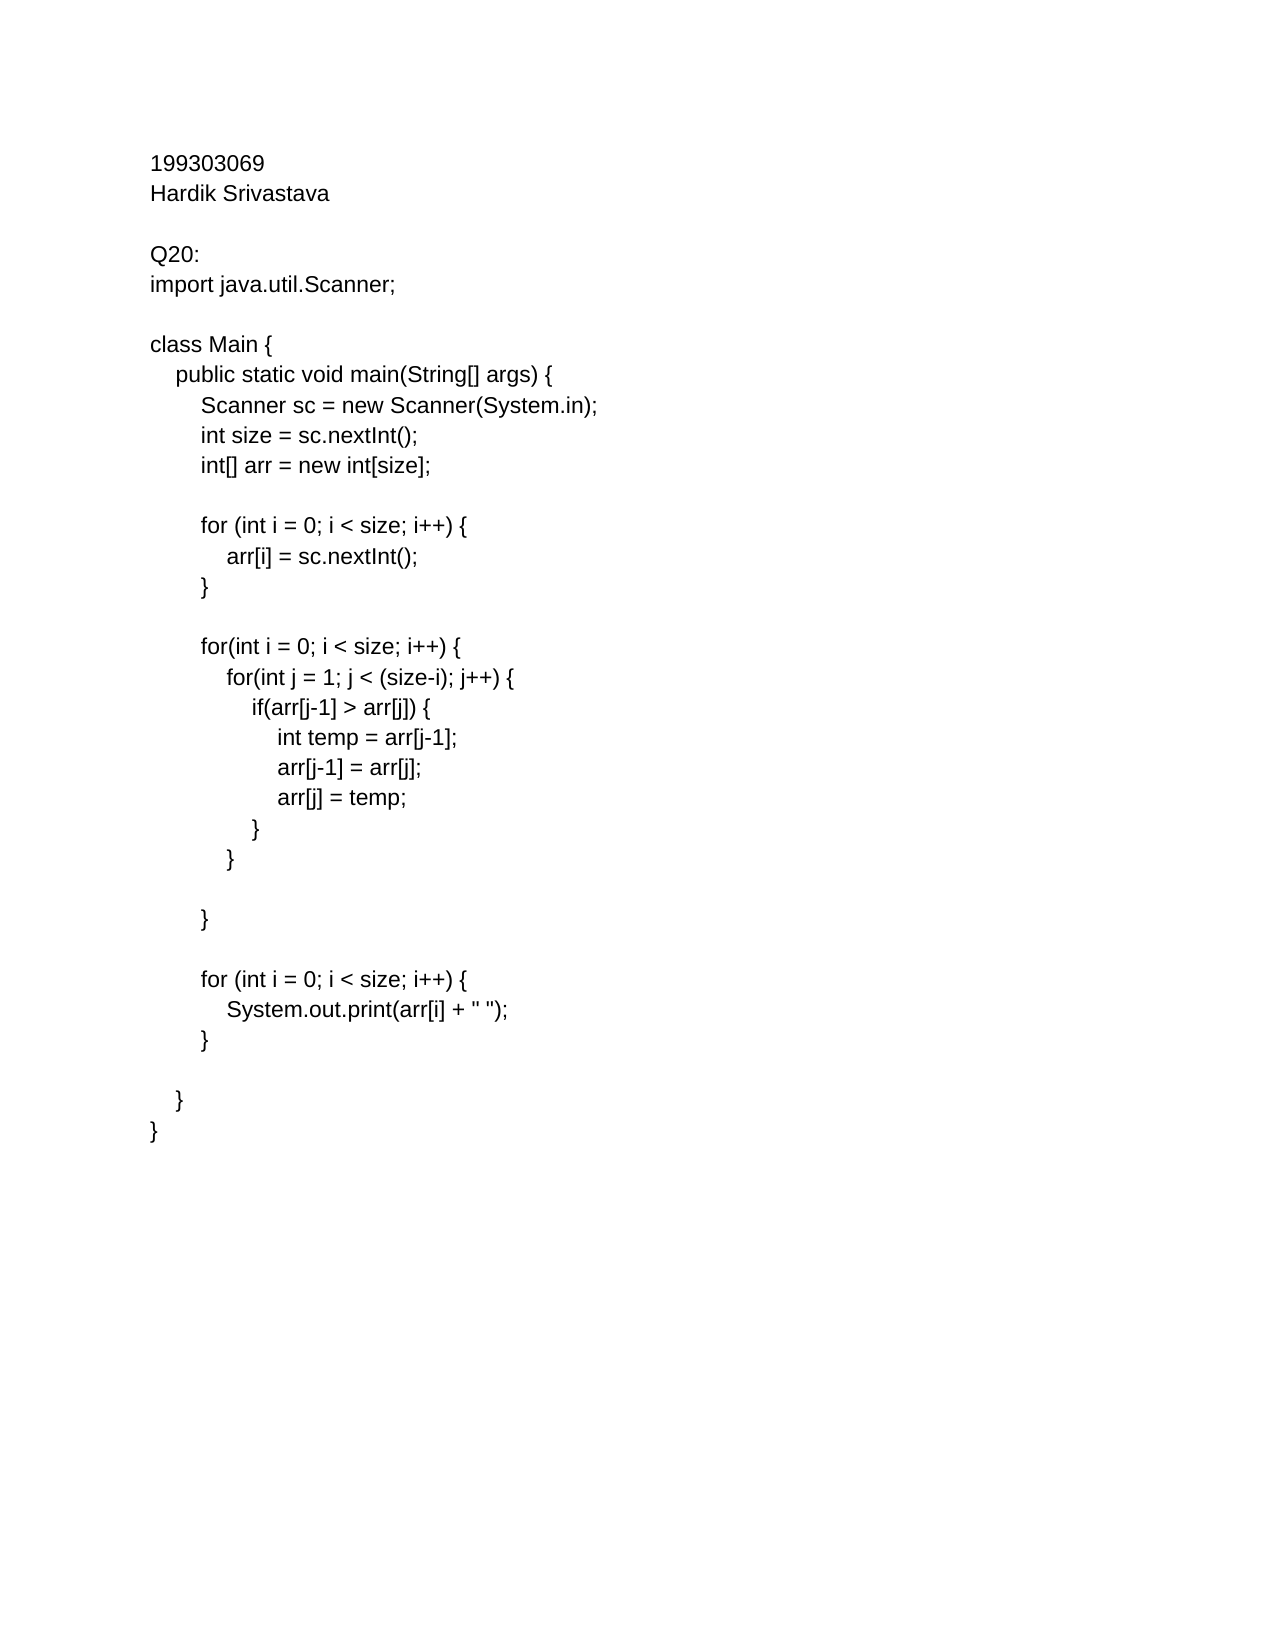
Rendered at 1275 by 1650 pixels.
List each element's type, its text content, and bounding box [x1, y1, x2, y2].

text } [150, 845, 1125, 871]
text } [150, 1117, 1125, 1143]
text 199303069 [150, 150, 1125, 176]
text } [150, 905, 1125, 932]
text arr[j] = temp; [150, 784, 1125, 811]
text System.out.print(arr[i] + " "); [150, 996, 1125, 1022]
text for (int i = 0; i < size; i++) { [150, 512, 1125, 539]
text for (int i = 0; i < size; i++) { [150, 966, 1125, 992]
text } [150, 1086, 1125, 1113]
text Scanner sc = new Scanner(System.in); [150, 392, 1125, 418]
text for(int j = 1; j < (size-i); j++) { [150, 663, 1125, 690]
text } [150, 573, 1125, 599]
text arr[i] = sc.nextInt(); [150, 543, 1125, 569]
text arr[j-1] = arr[j]; [150, 754, 1125, 781]
text Hardik Srivastava [150, 180, 1125, 207]
text Q20: [150, 241, 1125, 267]
text int[] arr = new int[size]; [150, 452, 1125, 478]
text } [150, 1026, 1125, 1052]
text import java.util.Scanner; [150, 271, 1125, 297]
text for(int i = 0; i < size; i++) { [150, 633, 1125, 660]
text int temp = arr[j-1]; [150, 724, 1125, 750]
text if(arr[j-1] > arr[j]) { [150, 694, 1125, 720]
text } [150, 814, 1125, 841]
text class Main { [150, 331, 1125, 358]
text public static void main(String[] args) { [150, 361, 1125, 388]
text int size = sc.nextInt(); [150, 422, 1125, 448]
